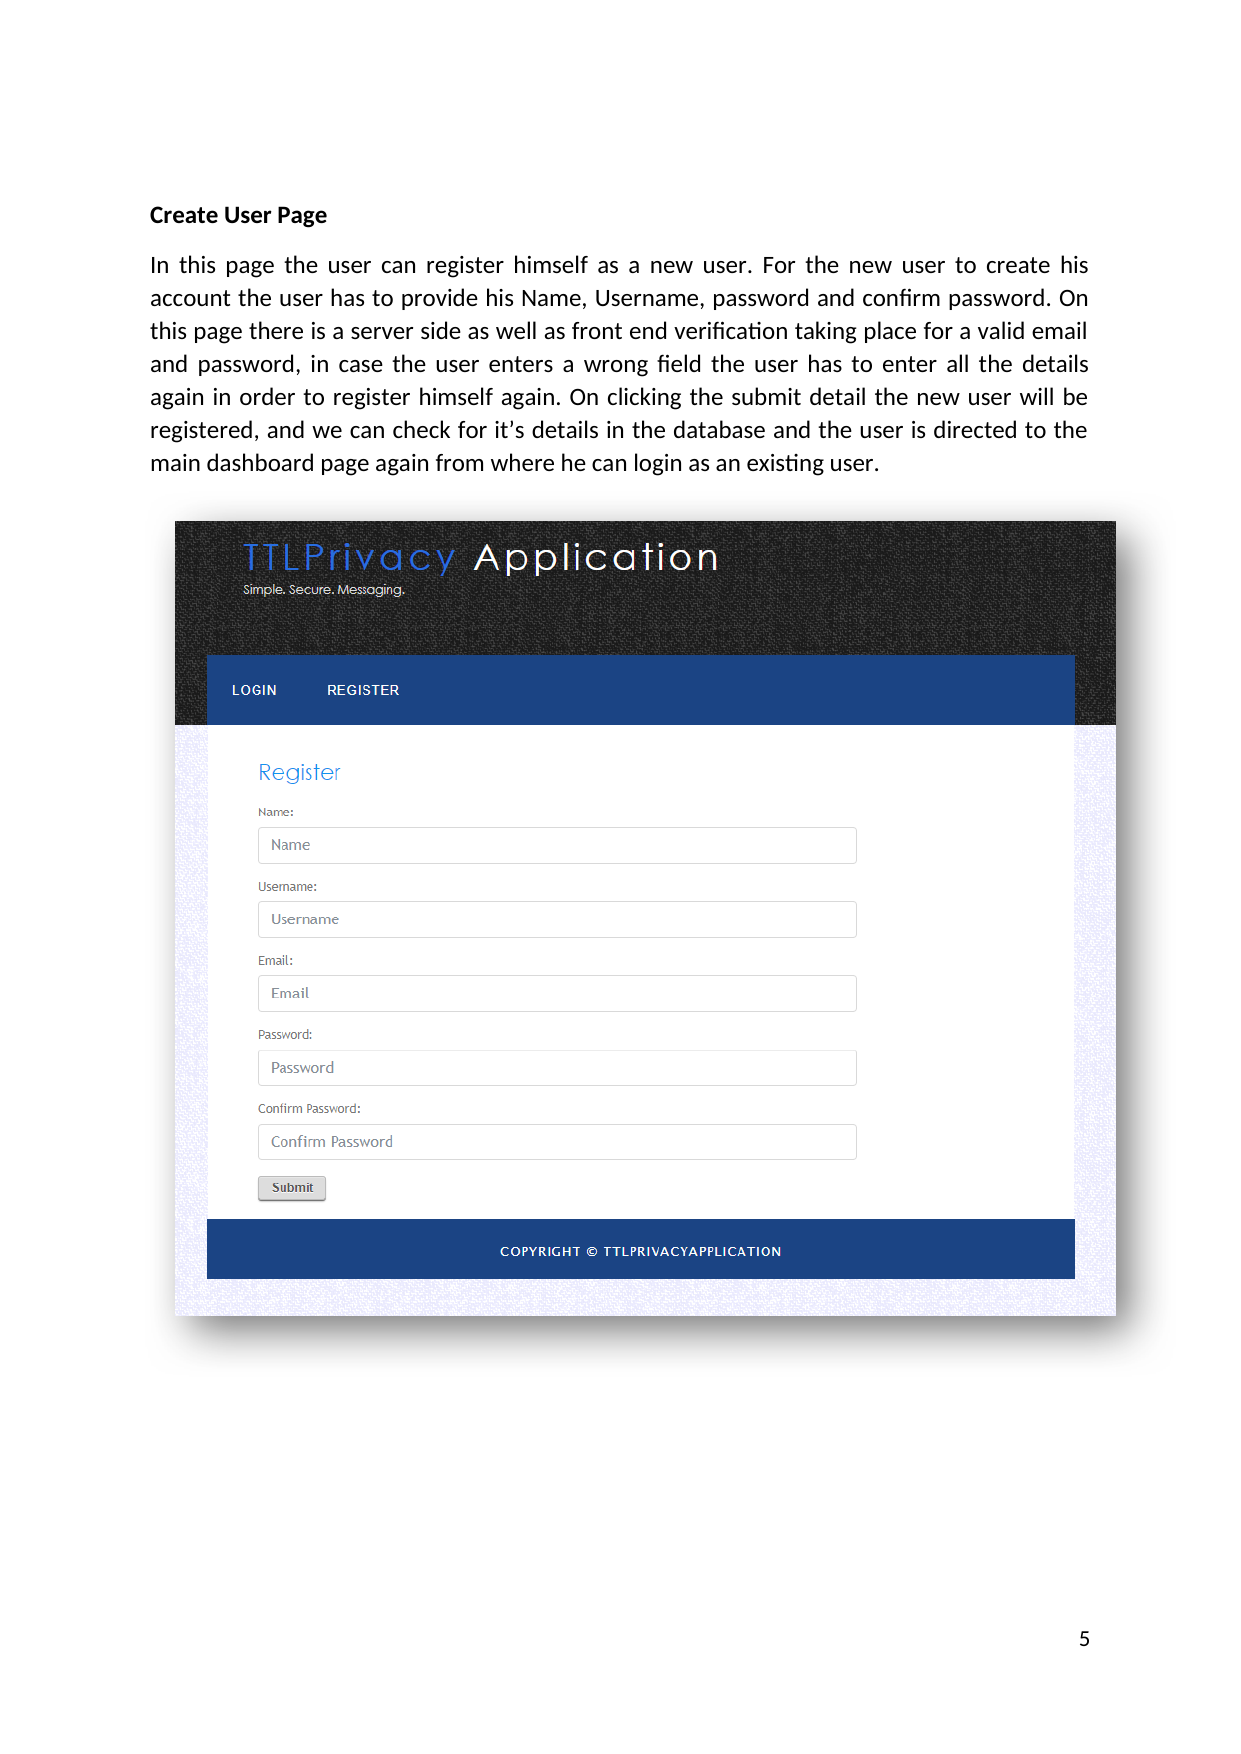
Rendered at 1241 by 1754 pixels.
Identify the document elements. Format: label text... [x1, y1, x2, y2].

text In this page the user can register himself as a new user. For the new user to create his account the user has to provide his Name, Username, password and confirm password. On this page there is a server side as well as front end verification taking place for a valid email and password, in case the user enters a wrong field the user has to enter all the details again in order to register himself again. On clicking the submit detail the new user will be registered, and we can check for it’s details in the database and the user is directed to the main dashboard page again from where he can login as an existing user. [150, 249, 1090, 477]
text Create User Page [150, 199, 1090, 230]
picture [175, 521, 1116, 1316]
